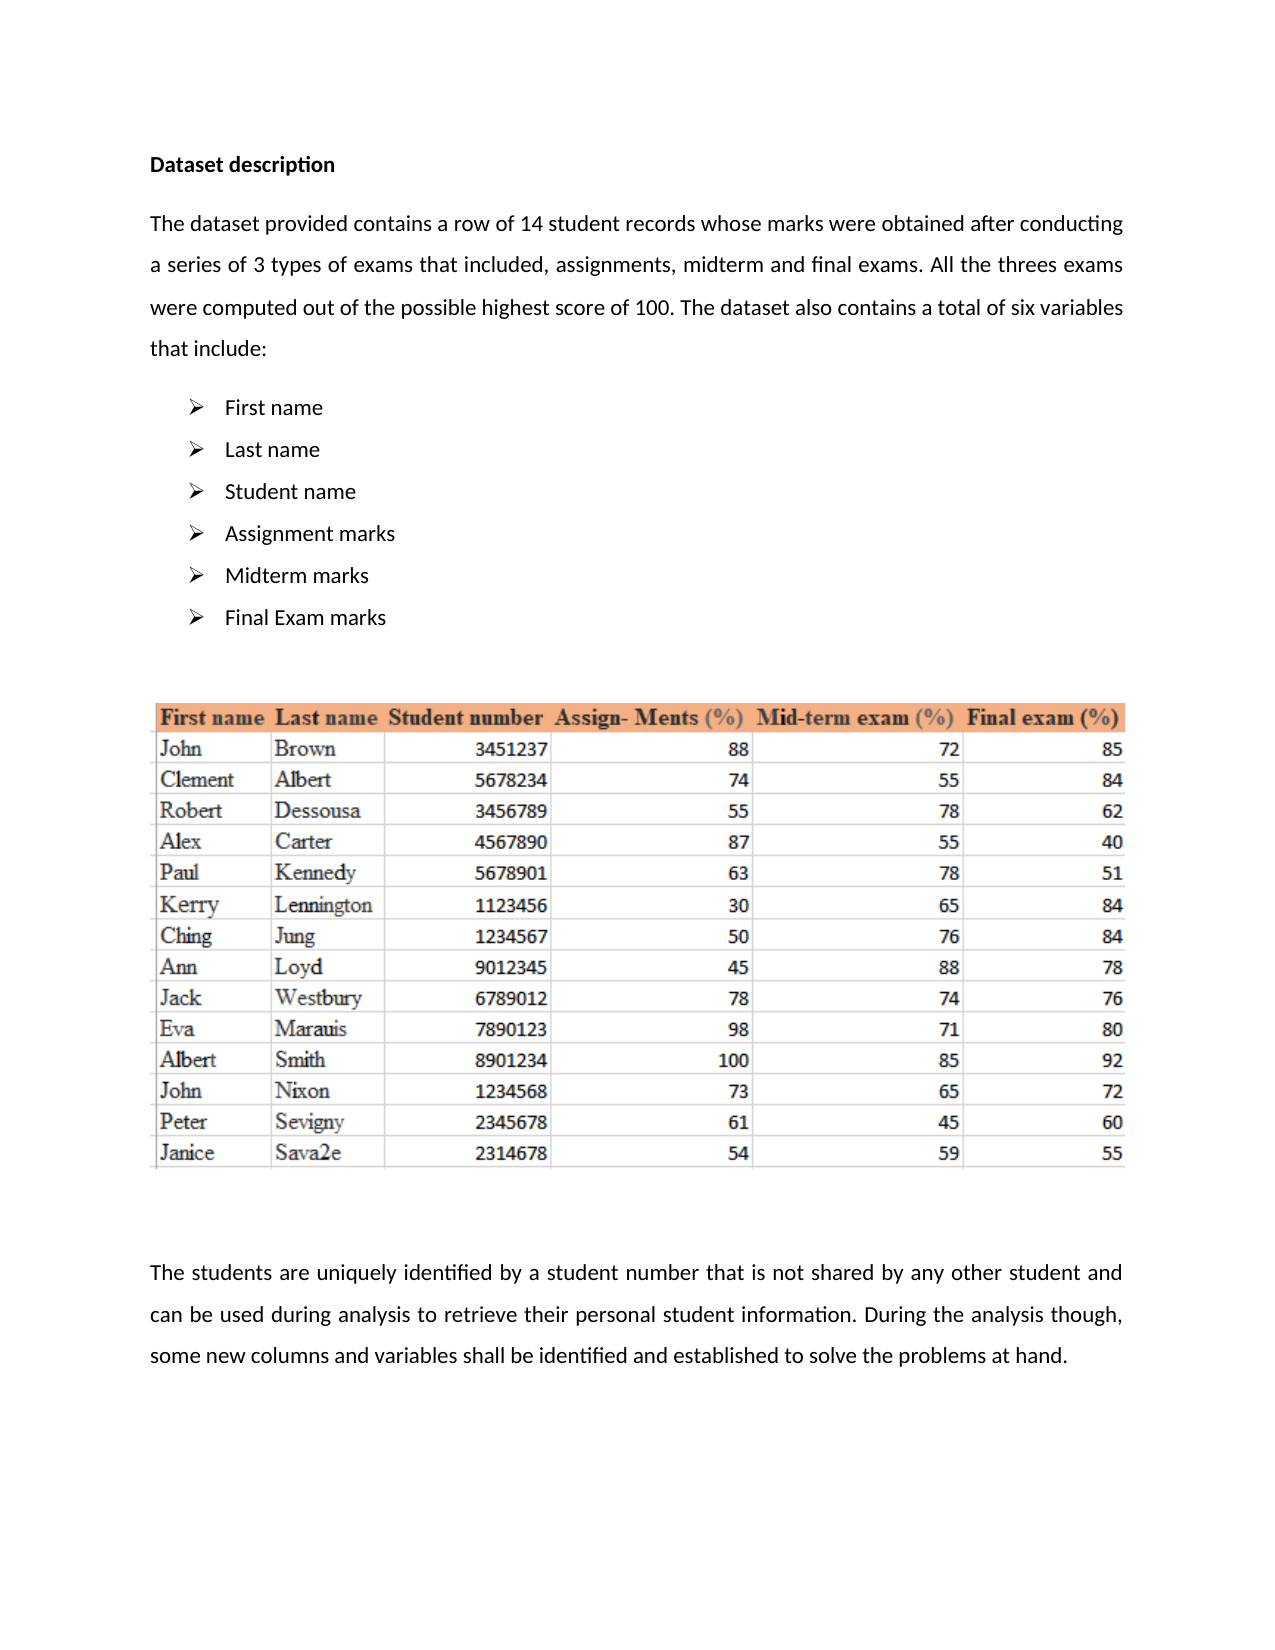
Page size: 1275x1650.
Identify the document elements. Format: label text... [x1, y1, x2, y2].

list Last name [187, 435, 1125, 463]
list Midterm marks [187, 561, 1125, 589]
picture [150, 703, 1125, 1169]
list First name [187, 393, 1125, 421]
text Dataset description [150, 150, 1125, 178]
list Assignment marks [187, 519, 1125, 547]
list Final Exam marks [187, 603, 1125, 631]
list Student name [187, 477, 1125, 505]
text The students are uniquely identified by a student number that is not shared by any other student and can be used during analysis to retrieve their personal student information. During the analysis though, some new columns and variables shall be identified and established to solve the problems at hand. [150, 1258, 1125, 1370]
text The dataset provided contains a row of 14 student records whose marks were obtained after conducting a series of 3 types of exams that included, assignments, midterm and final exams. All the threes exams were computed out of the possible highest score of 100. The dataset also contains a total of six variables that include: [150, 209, 1125, 363]
